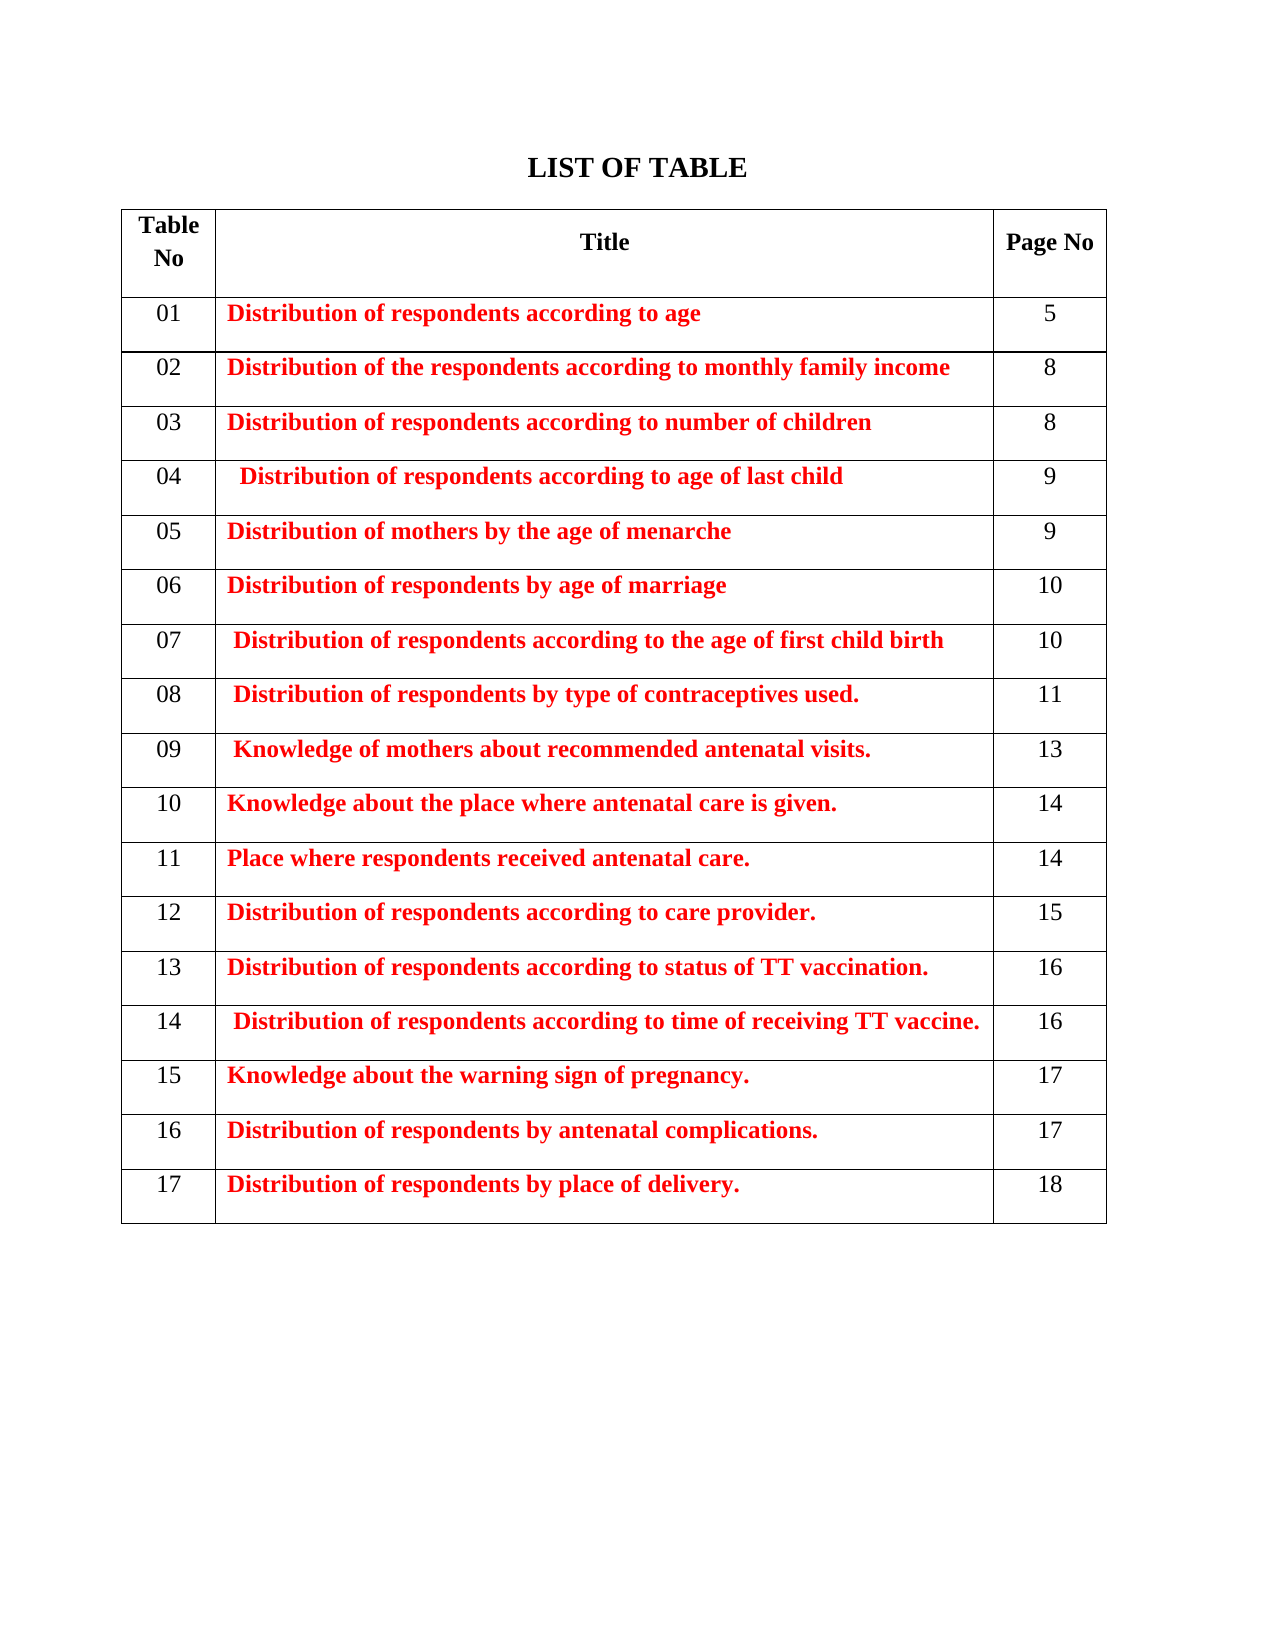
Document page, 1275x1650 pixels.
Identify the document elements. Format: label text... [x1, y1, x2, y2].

table_cell Distribution of respondents by antenatal complications. [216, 1115, 993, 1168]
table_cell 02 [122, 353, 215, 406]
table_cell Distribution of respondents according to status of TT vaccination. [216, 952, 993, 1005]
table_cell 08 [122, 679, 215, 733]
table_cell Distribution of respondents according to age [216, 298, 993, 351]
table_cell 14 [994, 843, 1106, 896]
table_cell Distribution of respondents by age of marriage [216, 570, 993, 624]
table_cell 11 [122, 843, 215, 896]
table_cell 17 [122, 1170, 215, 1223]
table_cell 5 [994, 298, 1106, 351]
table_cell 09 [122, 734, 215, 787]
table_cell 18 [994, 1170, 1106, 1223]
table_header Table No [122, 210, 215, 297]
table_cell Distribution of the respondents according to monthly family income [216, 353, 993, 406]
table_cell Distribution of respondents according to the age of first child birth [216, 625, 993, 678]
table_cell Distribution of respondents by place of delivery. [216, 1170, 993, 1223]
table_cell 8 [994, 407, 1106, 460]
table_cell 9 [994, 516, 1106, 569]
table_cell 17 [994, 1061, 1106, 1114]
table_cell 03 [122, 407, 215, 460]
table_cell 16 [122, 1115, 215, 1168]
table_cell Knowledge about the warning sign of pregnancy. [216, 1061, 993, 1114]
table_cell 15 [994, 897, 1106, 951]
table_cell Distribution of respondents according to number of children [216, 407, 993, 460]
table_cell 13 [994, 734, 1106, 787]
table_cell Knowledge of mothers about recommended antenatal visits. [216, 734, 993, 787]
table_cell 8 [994, 353, 1106, 406]
table_cell Distribution of respondents according to care provider. [216, 897, 993, 951]
table_cell 14 [994, 788, 1106, 842]
table_cell Knowledge about the place where antenatal care is given. [216, 788, 993, 842]
table_cell Distribution of mothers by the age of menarche [216, 516, 993, 569]
table_cell 07 [122, 625, 215, 678]
table_cell 10 [994, 625, 1106, 678]
table_cell 06 [122, 570, 215, 624]
table_cell 10 [122, 788, 215, 842]
table_cell 12 [122, 897, 215, 951]
table_cell 04 [122, 461, 215, 515]
table_cell Place where respondents received antenatal care. [216, 843, 993, 896]
table_cell 16 [994, 1006, 1106, 1059]
table_cell 10 [994, 570, 1106, 624]
table_cell 15 [122, 1061, 215, 1114]
table_cell 14 [122, 1006, 215, 1059]
table_cell 11 [994, 679, 1106, 733]
table_cell 17 [994, 1115, 1106, 1168]
table_header Title [216, 210, 993, 297]
table_cell Distribution of respondents by type of contraceptives used. [216, 679, 993, 733]
table_header Page No [994, 210, 1106, 297]
table_cell 01 [122, 298, 215, 351]
table_cell 13 [122, 952, 215, 1005]
text LIST OF TABLE [150, 150, 1125, 183]
table_cell 9 [994, 461, 1106, 515]
table_cell 05 [122, 516, 215, 569]
table_cell Distribution of respondents according to time of receiving TT vaccine. [216, 1006, 993, 1059]
table_cell Distribution of respondents according to age of last child [216, 461, 993, 515]
table_cell 16 [994, 952, 1106, 1005]
